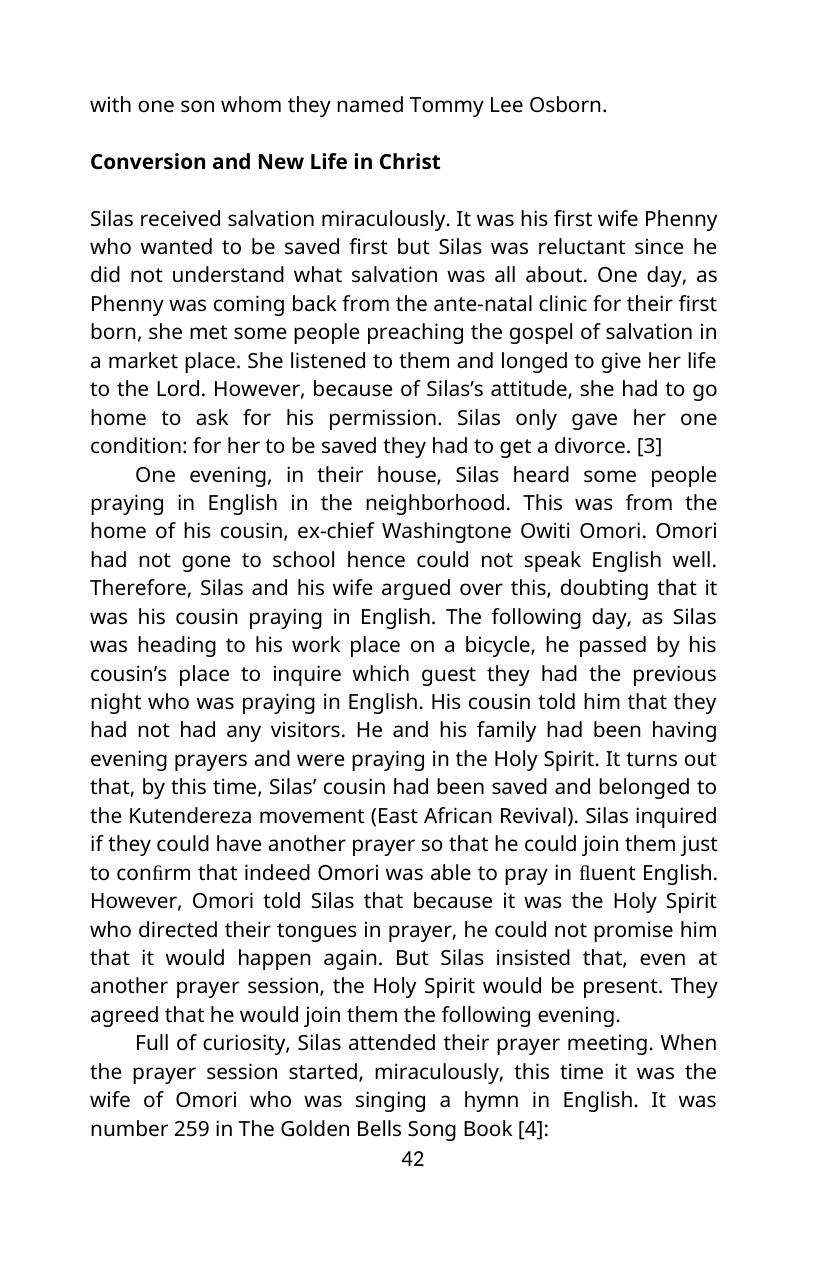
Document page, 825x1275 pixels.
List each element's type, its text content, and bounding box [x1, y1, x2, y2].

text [90, 90, 718, 118]
text Conversion and New Life in Christ [90, 147, 718, 175]
text One evening, in their house, Silas heard some people praying in English in the neighborhood. This was from the home of his cousin, ex-chief Washingtone Owiti Omori. Omori had not gone to school hence could not speak English well. Therefore, Silas and his wife argued over this, doubting that it was his cousin praying in English. The following day, as Silas was heading to his work place on a bicycle, he passed by his cousin’s place to inquire which guest they had the previous night who was praying in English. His cousin told him that they had not had any visitors. He and his family had been having evening prayers and were praying in the Holy Spirit. It turns out that, by this time, Silas’ cousin had been saved and belonged to the Kutendereza movement (East African Revival). Silas inquired if they could have another prayer so that he could join them just to conﬁrm that indeed Omori was able to pray in ﬂuent English. However, Omori told Silas that because it was the Holy Spirit who directed their tongues in prayer, he could not promise him that it would happen again. But Silas insisted that, even at another prayer session, the Holy Spirit would be present. They agreed that he would join them the following evening. [90, 460, 718, 1028]
text Full of curiosity, Silas attended their prayer meeting. When the prayer session started, miraculously, this time it was the wife of Omori who was singing a hymn in English. It was number 259 in The Golden Bells Song Book [4]: [90, 1028, 718, 1142]
text Silas received salvation miraculously. It was his first wife Phenny who wanted to be saved first but Silas was reluctant since he did not understand what salvation was all about. One day, as Phenny was coming back from the ante-natal clinic for their first born, she met some people preaching the gospel of salvation in a market place. She listened to them and longed to give her life to the Lord. However, because of Silas’s attitude, she had to go home to ask for his permission. Silas only gave her one condition: for her to be saved they had to get a divorce. [3] [90, 204, 718, 460]
